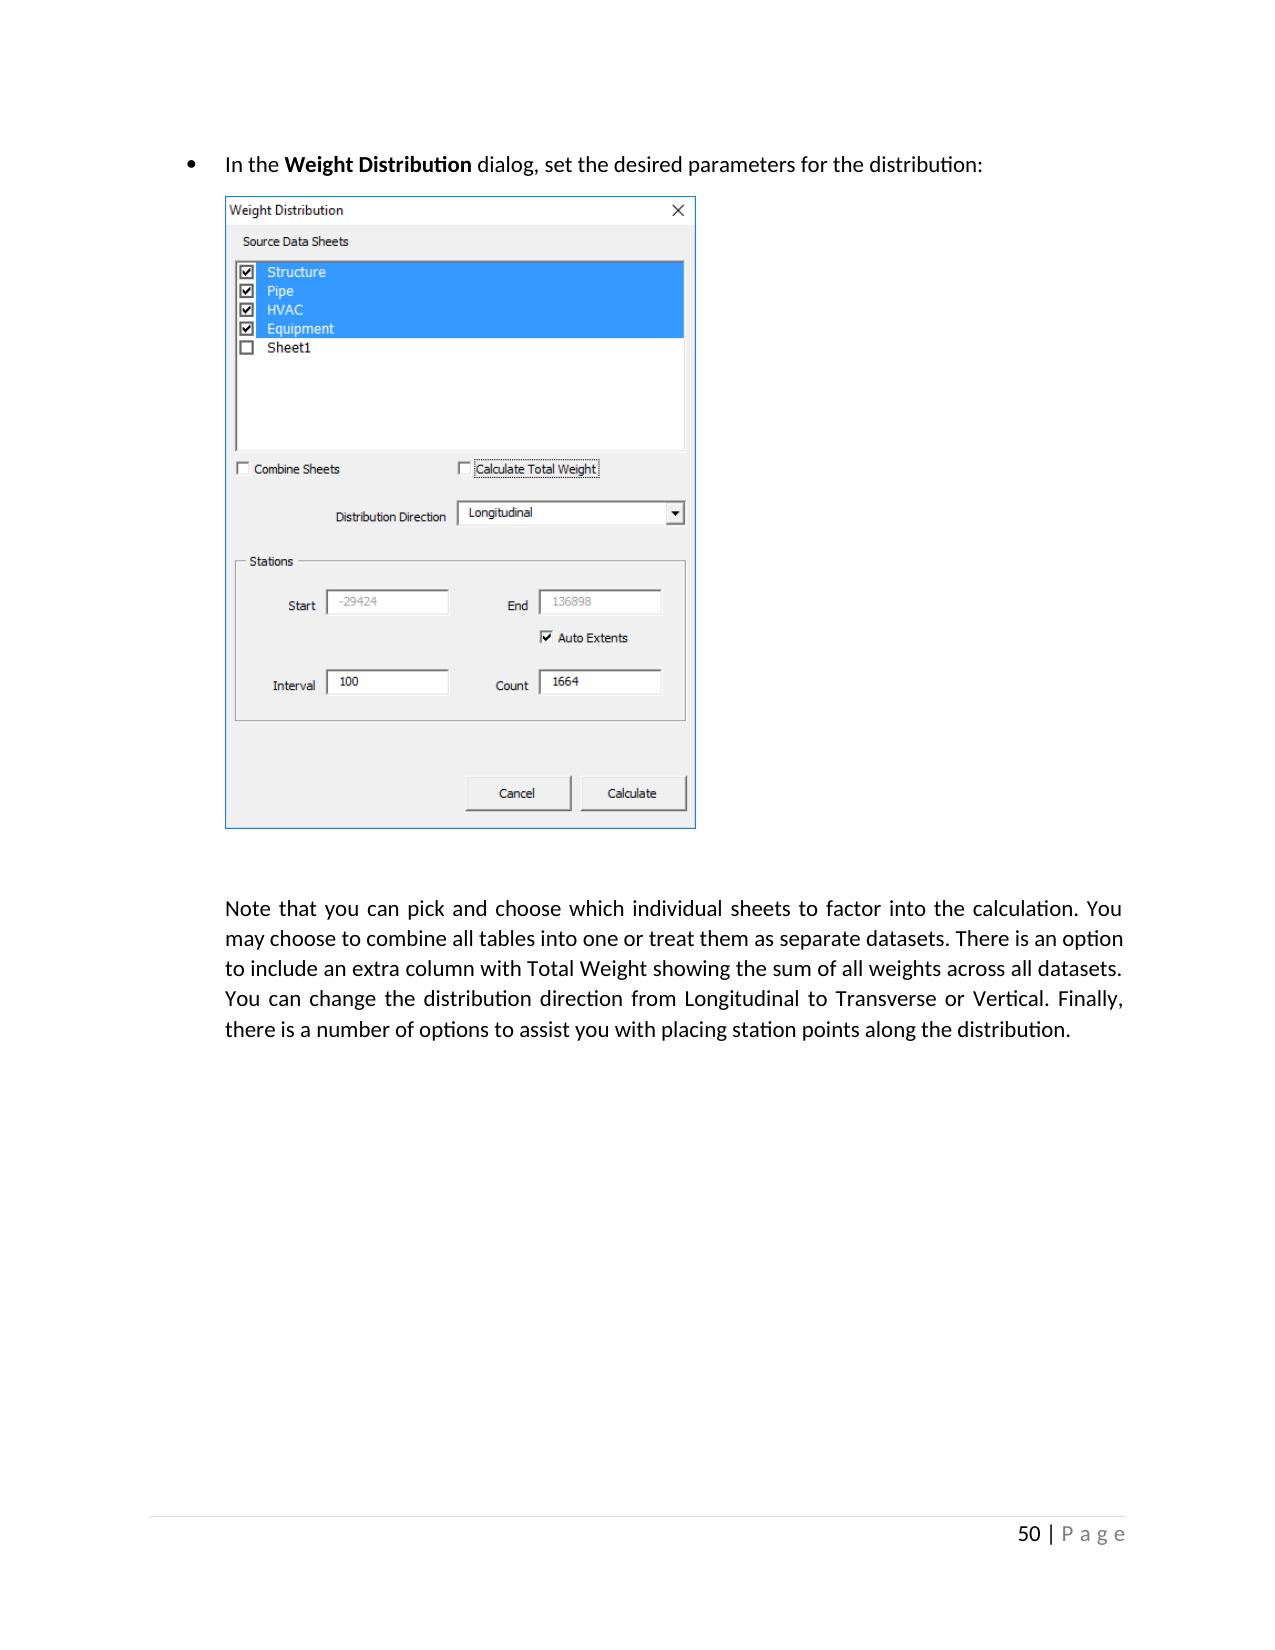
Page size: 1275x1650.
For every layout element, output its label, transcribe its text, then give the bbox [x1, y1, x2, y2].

list In the Weight Distribution dialog, set the desired parameters for the distribution: [187, 150, 1125, 178]
list Note that you can pick and choose which individual sheets to factor into the calculation. You may choose to combine all tables into one or treat them as separate datasets. There is an option to include an extra column with Total Weight showing the sum of all weights across all datasets. You can change the distribution direction from Longitudinal to Transverse or Vertical. Finally, there is a number of options to assist you with placing station points along the distribution. [225, 894, 1125, 1043]
picture [225, 196, 696, 829]
